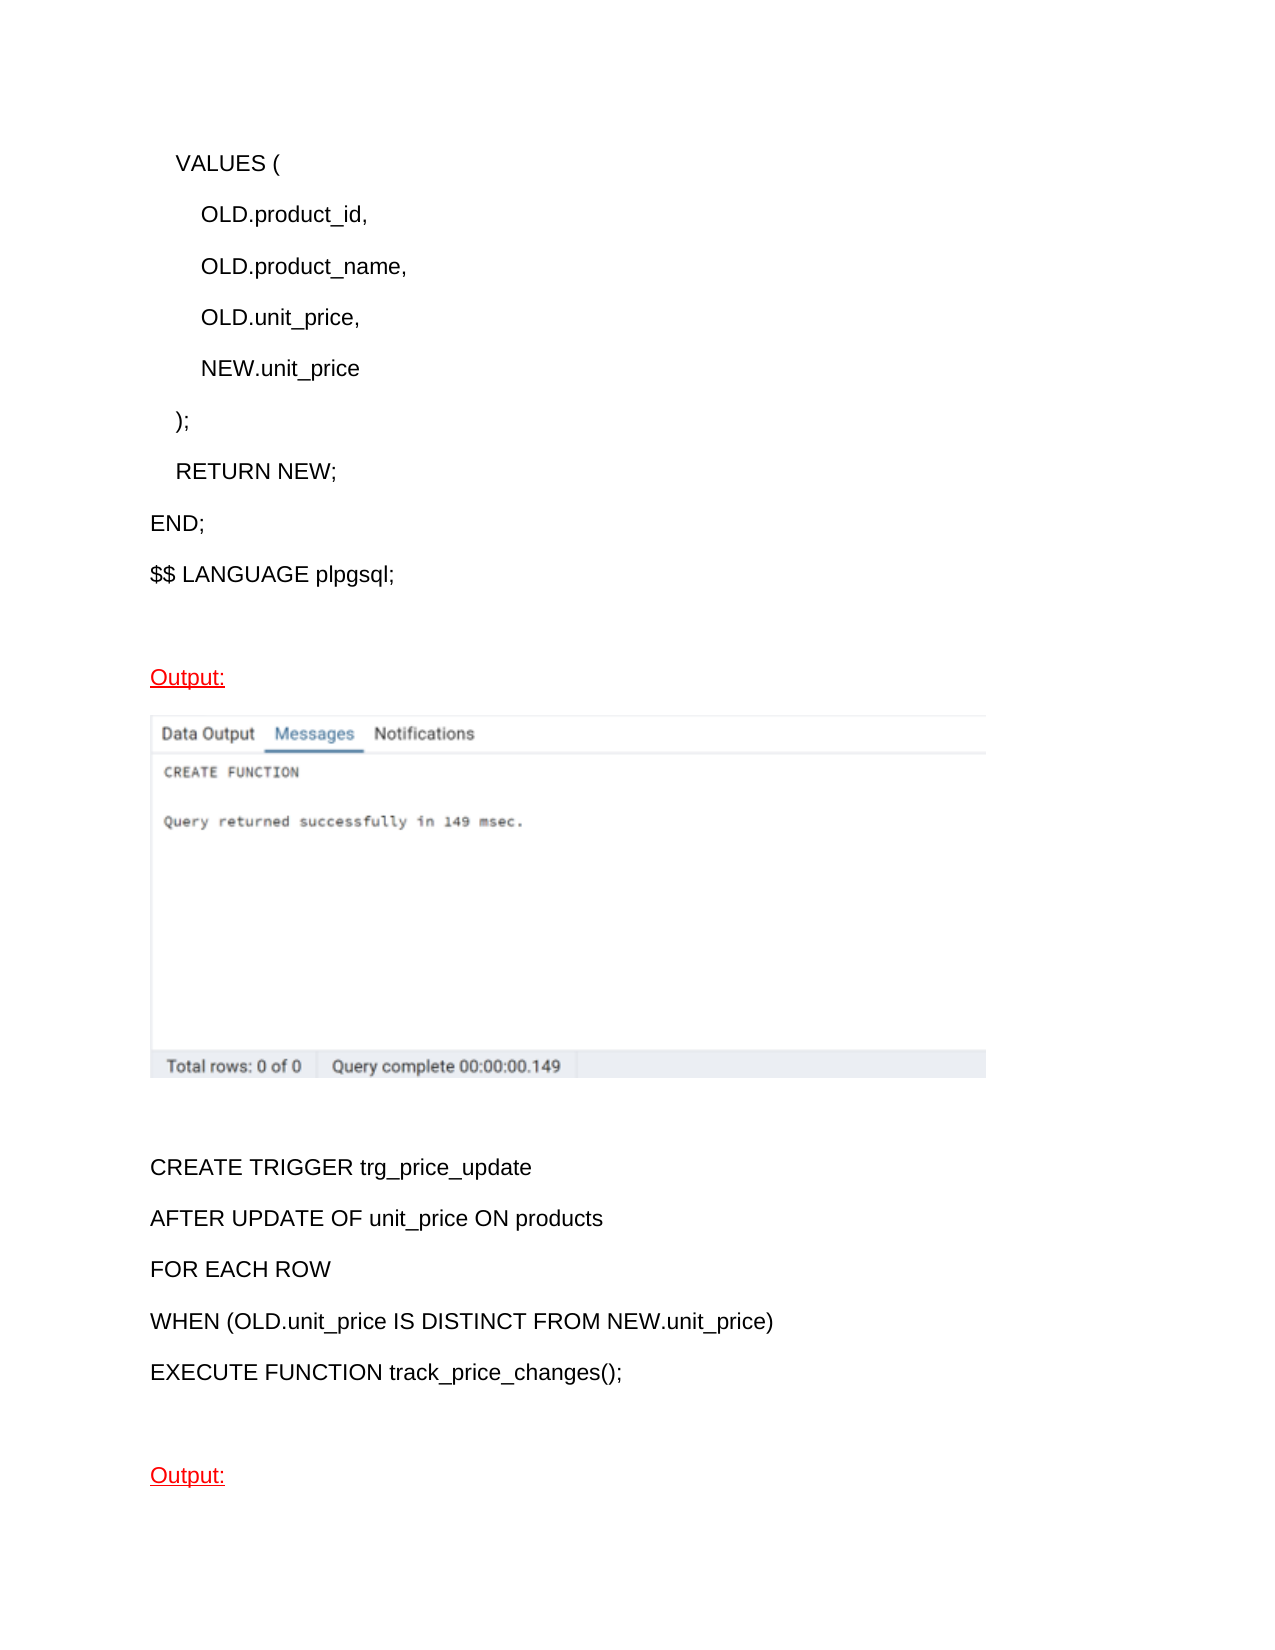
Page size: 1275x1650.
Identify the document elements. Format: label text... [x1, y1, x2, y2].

text NEW.unit_price [150, 355, 1125, 382]
text VALUES ( [150, 150, 1125, 176]
text Output: [150, 663, 1125, 690]
text END; [150, 509, 1125, 536]
text WHEN (OLD.unit_price IS DISTINCT FROM NEW.unit_price) [150, 1308, 1125, 1334]
text AFTER UPDATE OF unit_price ON products [150, 1205, 1125, 1231]
text EXECUTE FUNCTION track_price_changes(); [150, 1359, 1125, 1386]
text RETURN NEW; [150, 458, 1125, 484]
text ); [150, 407, 1125, 433]
text FOR EACH ROW [150, 1256, 1125, 1283]
text OLD.unit_price, [150, 304, 1125, 330]
text OLD.product_id, [150, 201, 1125, 228]
text CREATE TRIGGER trg_price_update [150, 1154, 1125, 1180]
text $$ LANGUAGE plpgsql; [150, 561, 1125, 587]
picture [150, 715, 986, 1078]
text Output: [150, 1462, 1125, 1488]
text OLD.product_name, [150, 253, 1125, 279]
